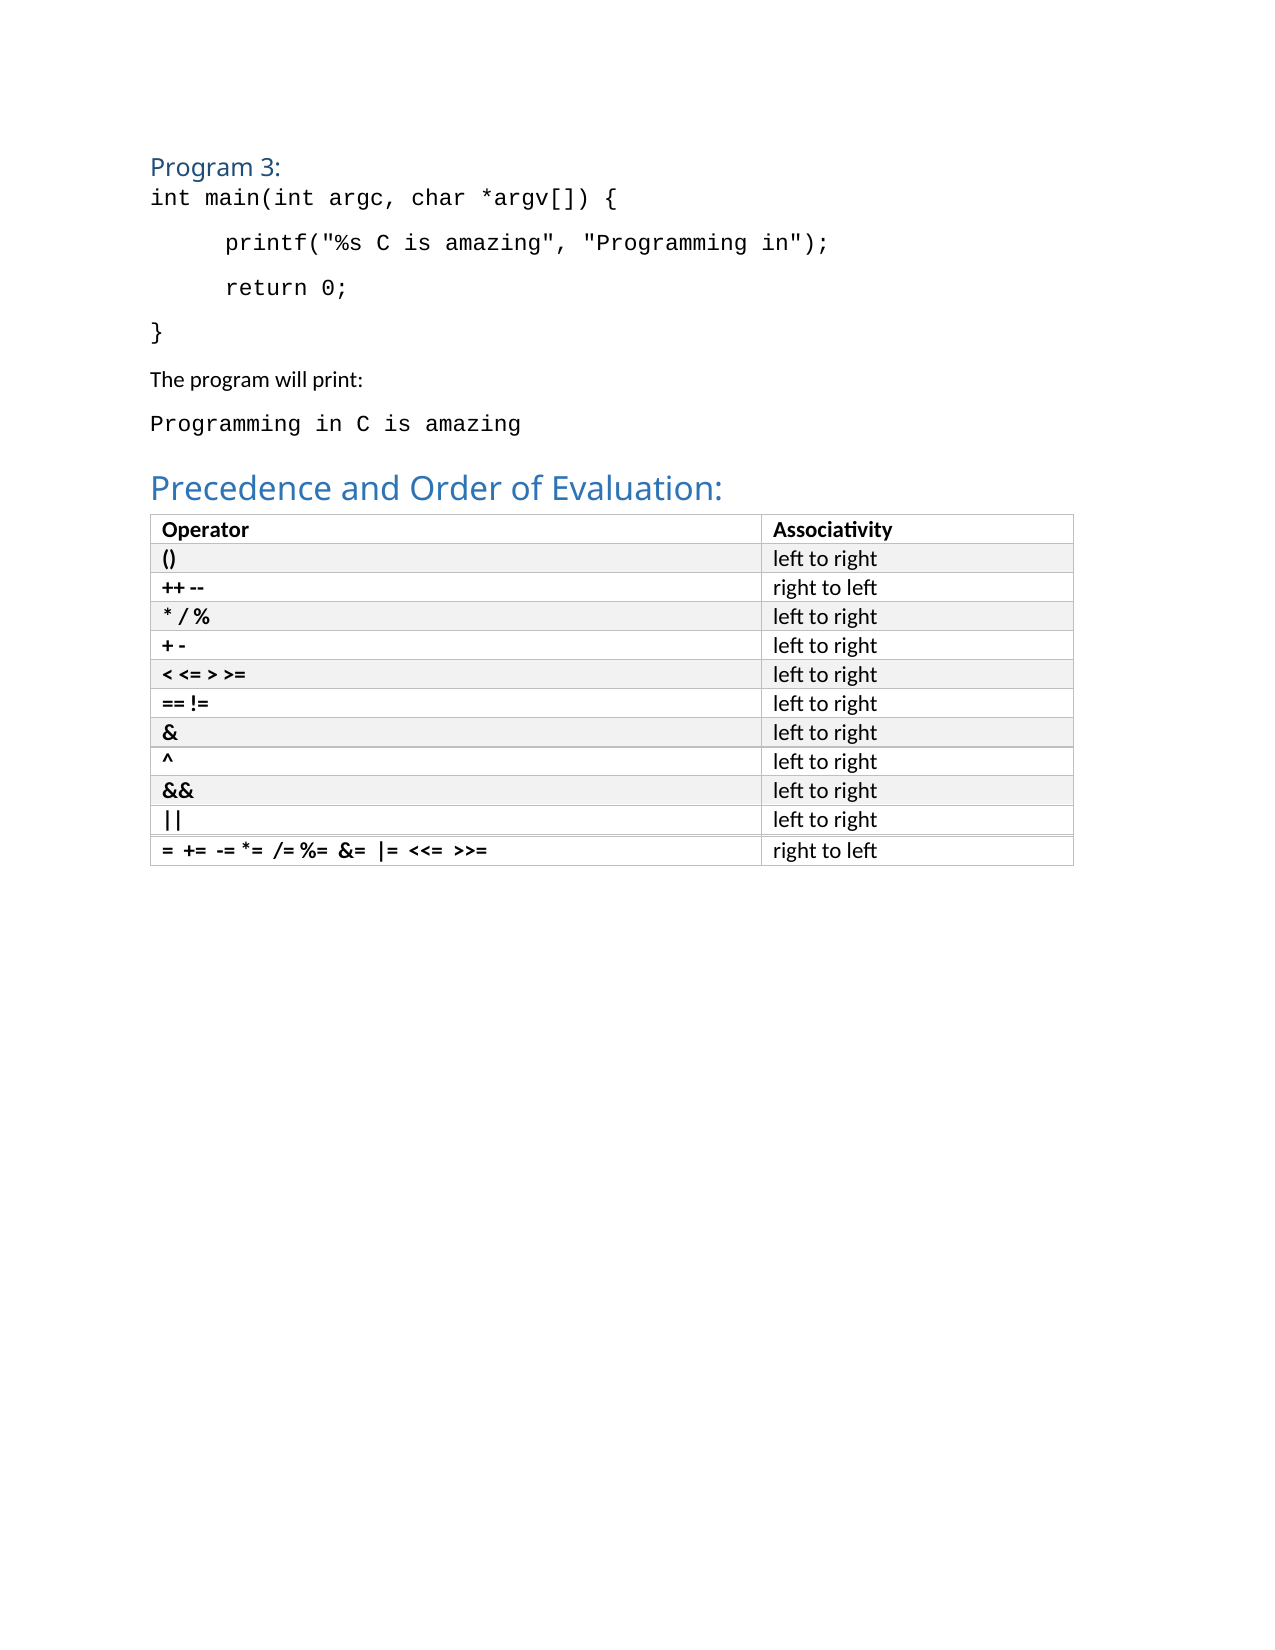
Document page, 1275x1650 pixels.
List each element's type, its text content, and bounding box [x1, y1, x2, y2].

subtitle Precedence and Order of Evaluation: [150, 465, 1125, 510]
table_header Associativity [762, 515, 1073, 543]
text int main(int argc, char *argv[]) { [150, 187, 1125, 213]
table_cell left to right [762, 806, 1073, 833]
table_cell left to right [762, 544, 1073, 572]
table_cell ++ -- [151, 573, 761, 601]
table_cell == != [151, 689, 761, 717]
table_cell left to right [762, 660, 1073, 688]
table_cell left to right [762, 631, 1073, 659]
table_header Operator [151, 515, 761, 543]
text Programming in C is amazing [150, 412, 1125, 438]
table_cell () [151, 544, 761, 572]
text printf("%s C is amazing", "Programming in"); [150, 231, 1125, 257]
table_cell = += -= *= /= %= &= |= <<= >>= [151, 837, 761, 865]
table_cell left to right [762, 776, 1073, 804]
table_cell left to right [762, 602, 1073, 630]
text return 0; [150, 276, 1125, 302]
table_cell || [151, 806, 761, 833]
table_cell * / % [151, 602, 761, 630]
text The program will print: [150, 365, 1125, 393]
table_cell left to right [762, 718, 1073, 746]
table_cell left to right [762, 748, 1073, 775]
table_cell + - [151, 631, 761, 659]
table_cell & [151, 718, 761, 746]
table_cell && [151, 776, 761, 804]
text } [150, 321, 1125, 346]
table_cell right to left [762, 837, 1073, 865]
table_cell left to right [762, 689, 1073, 717]
subtitle Program 3: [150, 150, 1125, 184]
table_cell ^ [151, 748, 761, 775]
table_cell right to left [762, 573, 1073, 601]
table_cell < <= > >= [151, 660, 761, 688]
